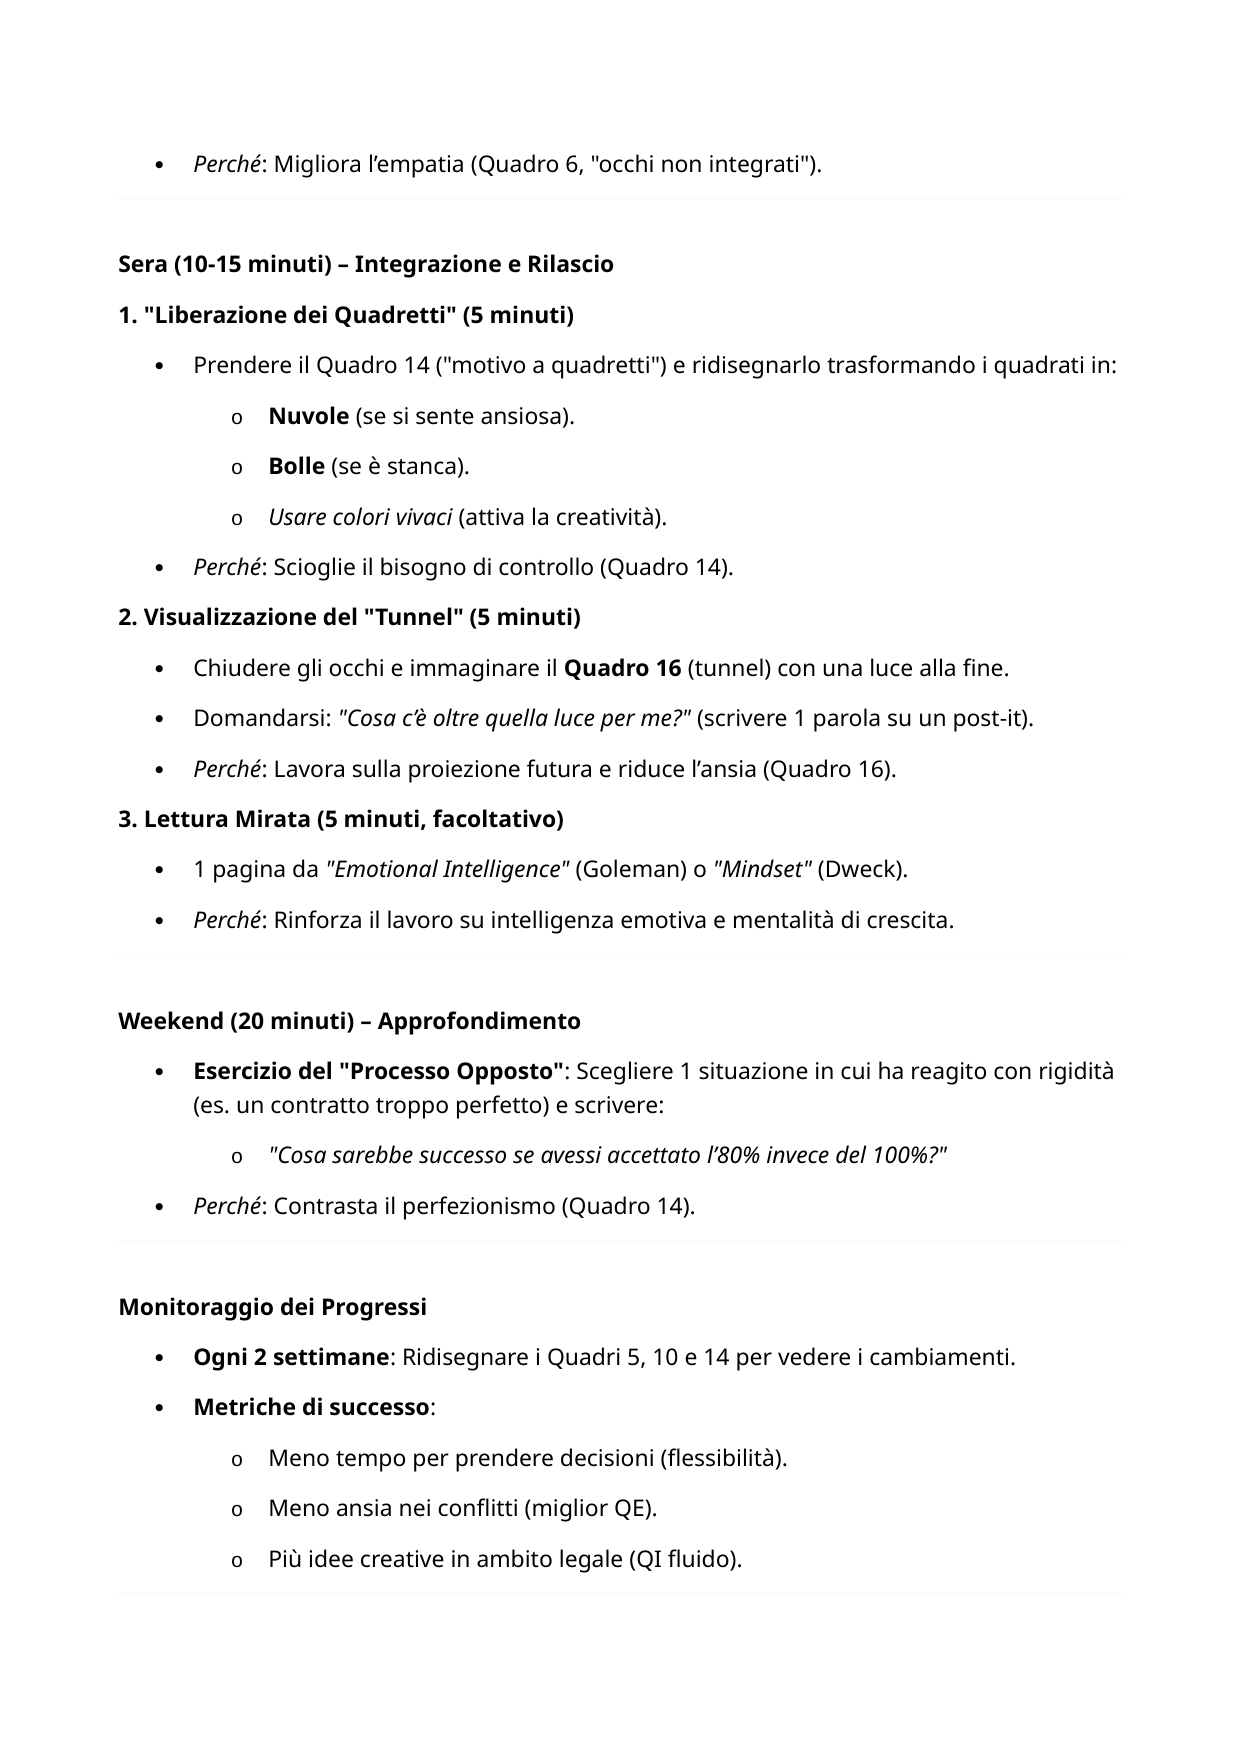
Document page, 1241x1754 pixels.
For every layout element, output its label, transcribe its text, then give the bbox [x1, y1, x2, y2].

list Bolle (se è stanca). [231, 450, 1122, 481]
list Perché: Rinforza il lavoro su intelligenza emotiva e mentalità di crescita. [156, 904, 1122, 935]
text Sera (10-15 minuti) – Integrazione e Rilascio [118, 248, 1122, 280]
list 1 pagina da "Emotional Intelligence" (Goleman) o "Mindset" (Dweck). [156, 853, 1122, 885]
list Perché: Migliora l’empatia (Quadro 6, "occhi non integrati"). [156, 148, 1122, 179]
list Esercizio del "Processo Opposto": Scegliere 1 situazione in cui ha reagito con rigidità (es. un contratto troppo perfetto) e scrivere: [156, 1055, 1122, 1120]
list Domandarsi: "Cosa c’è oltre quella luce per me?" (scrivere 1 parola su un post-it). [156, 702, 1122, 733]
list Chiudere gli occhi e immaginare il Quadro 16 (tunnel) con una luce alla fine. [156, 652, 1122, 683]
list Meno ansia nei conflitti (miglior QE). [231, 1492, 1122, 1523]
list Perché: Contrasta il perfezionismo (Quadro 14). [156, 1190, 1122, 1221]
text 1. "Liberazione dei Quadretti" (5 minuti) [118, 299, 1122, 330]
list Perché: Lavora sulla proiezione futura e riduce l’ansia (Quadro 16). [156, 753, 1122, 784]
list Meno tempo per prendere decisioni (flessibilità). [231, 1442, 1122, 1473]
list Più idee creative in ambito legale (QI fluido). [231, 1543, 1122, 1574]
list Metriche di successo: [156, 1391, 1122, 1423]
list Usare colori vivaci (attiva la creatività). [231, 501, 1122, 532]
list Nuvole (se si sente ansiosa). [231, 400, 1122, 431]
list Ogni 2 settimane: Ridisegnare i Quadri 5, 10 e 14 per vedere i cambiamenti. [156, 1341, 1122, 1372]
text Monitoraggio dei Progressi [118, 1291, 1122, 1322]
text 3. Lettura Mirata (5 minuti, facoltativo) [118, 803, 1122, 834]
list Prendere il Quadro 14 ("motivo a quadretti") e ridisegnarlo trasformando i quadrati in: [156, 349, 1122, 381]
list Perché: Scioglie il bisogno di controllo (Quadro 14). [156, 551, 1122, 582]
text 2. Visualizzazione del "Tunnel" (5 minuti) [118, 601, 1122, 633]
text Weekend (20 minuti) – Approfondimento [118, 1005, 1122, 1036]
list "Cosa sarebbe successo se avessi accettato l’80% invece del 100%?" [231, 1139, 1122, 1171]
